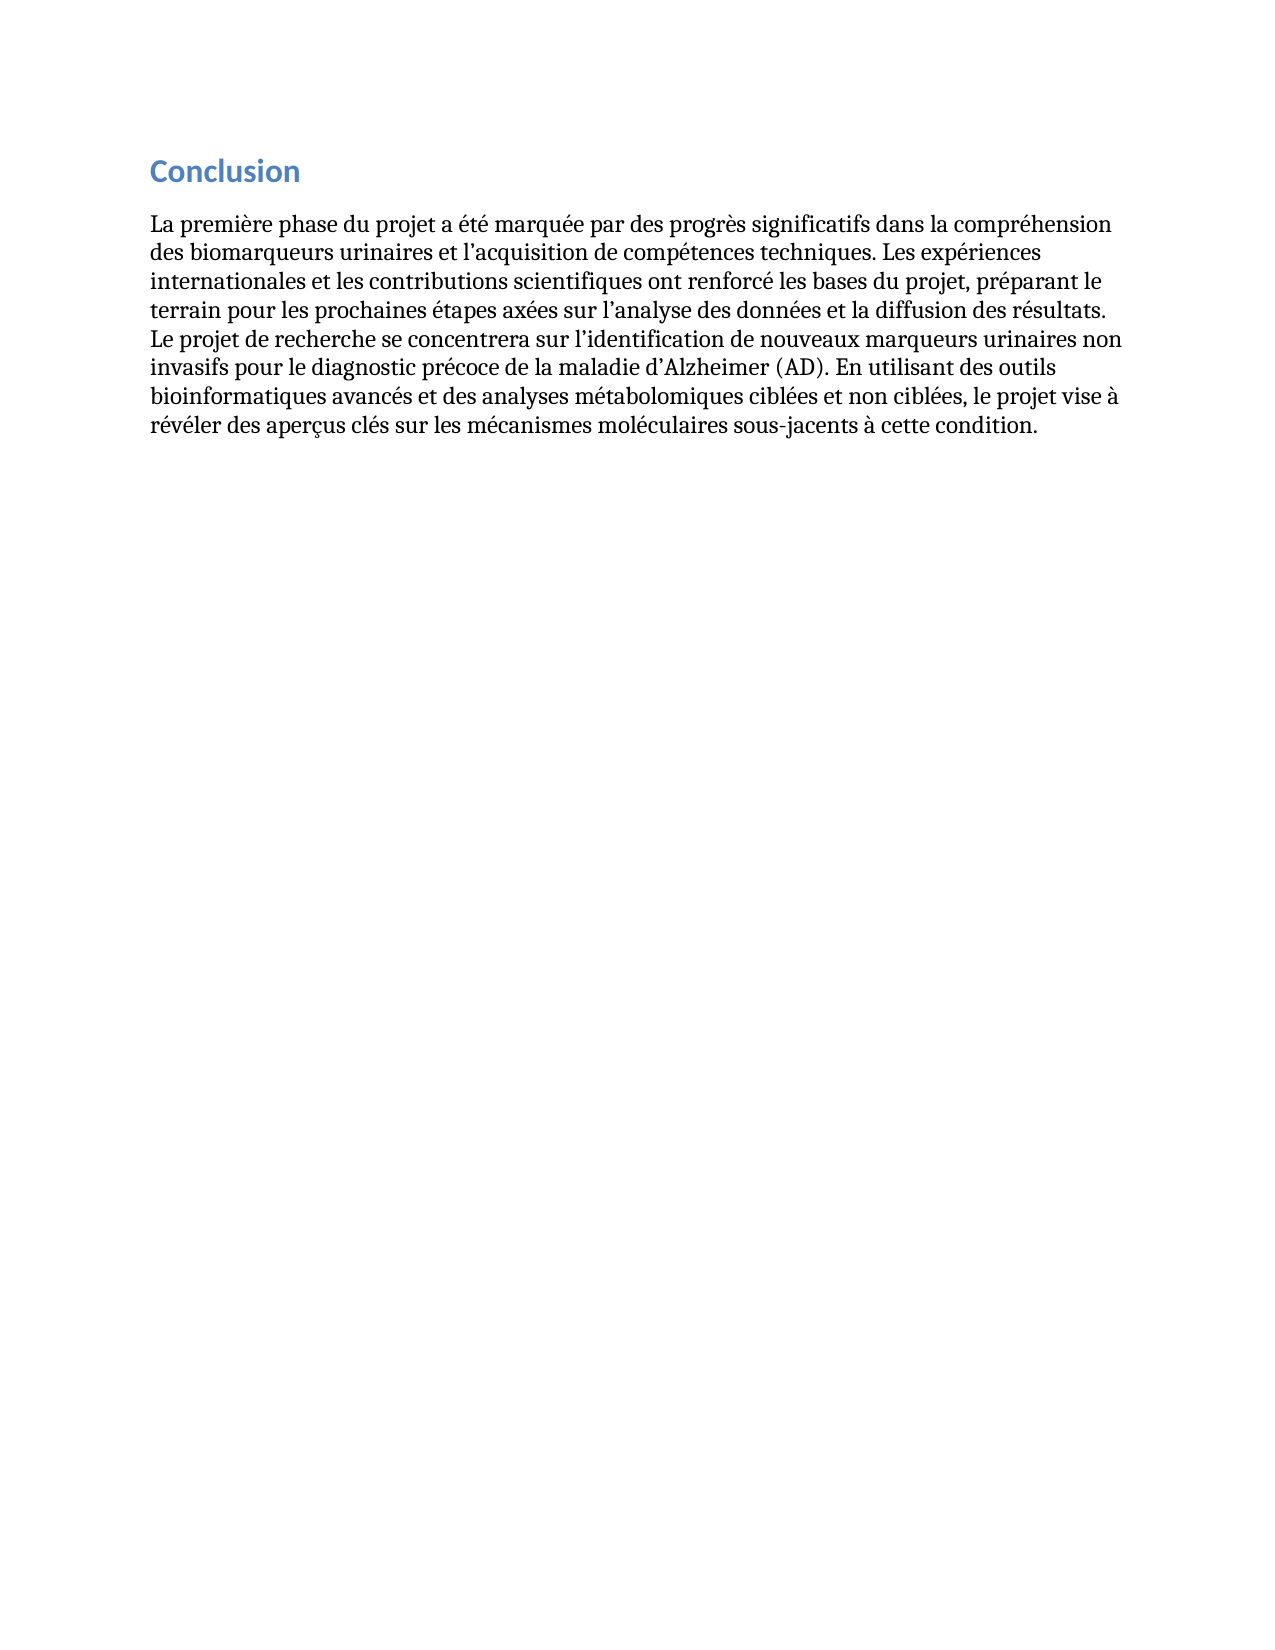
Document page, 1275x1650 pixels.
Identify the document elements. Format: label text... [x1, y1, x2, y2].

text La première phase du projet a été marquée par des progrès significatifs dans la compréhension des biomarqueurs urinaires et l’acquisition de compétences techniques. Les expériences internationales et les contributions scientifiques ont renforcé les bases du projet, préparant le terrain pour les prochaines étapes axées sur l’analyse des données et la diffusion des résultats. Le projet de recherche se concentrera sur l’identification de nouveaux marqueurs urinaires non invasifs pour le diagnostic précoce de la maladie d’Alzheimer (AD). En utilisant des outils bioinformatiques avancés et des analyses métabolomiques ciblées et non ciblées, le projet vise à révéler des aperçus clés sur les mécanismes moléculaires sous-jacents à cette condition. [150, 209, 1125, 439]
subtitle Conclusion [150, 150, 1125, 191]
